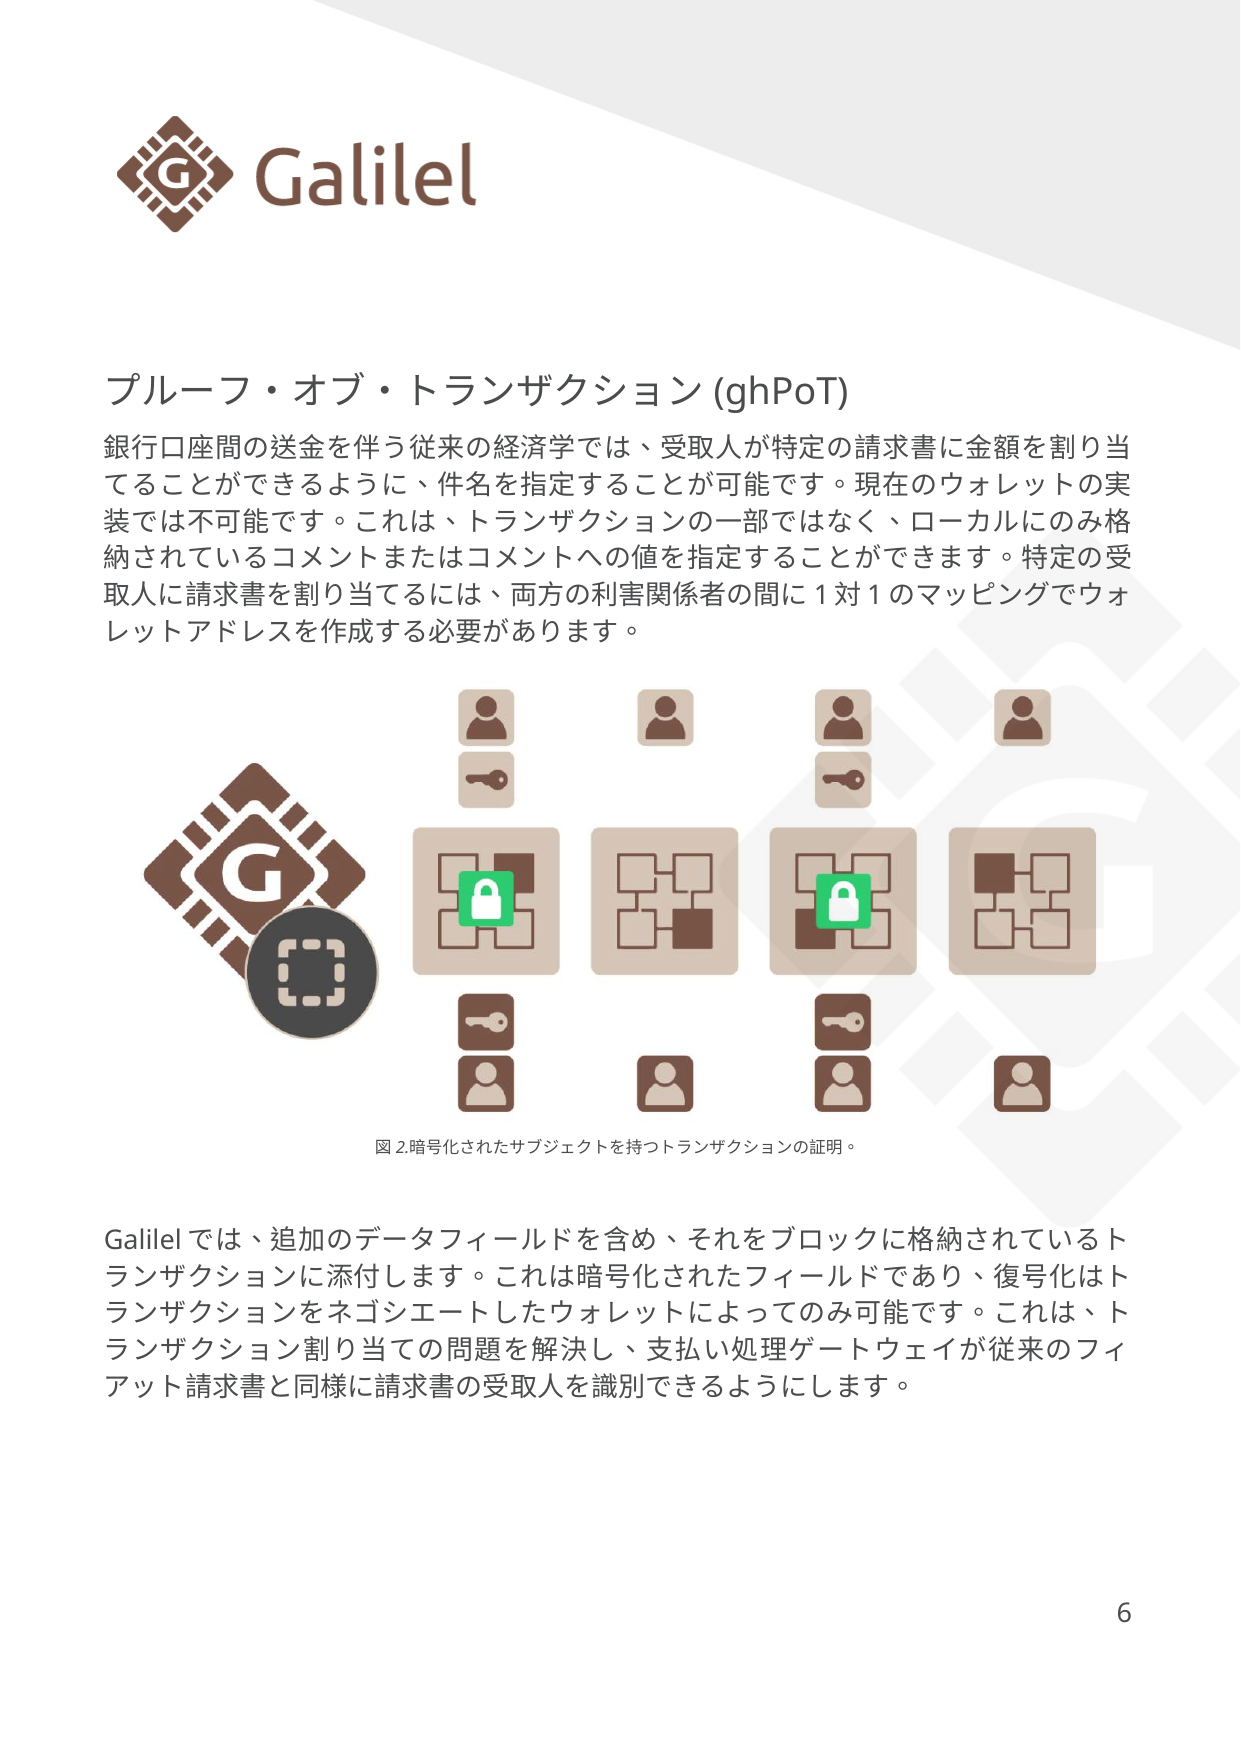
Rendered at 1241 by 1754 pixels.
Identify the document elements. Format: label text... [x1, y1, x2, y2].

text Galilelでは、追加のデータフィールドを含め、それをブロックに格納されているトランザクションに添付します。これは暗号化されたフィールドであり、復号化はトランザクションをネゴシエートしたウォレットによってのみ可能です。これは、トランザクション割り当ての問題を解決し、支払い処理ゲートウェイが従来のフィアット請求書と同様に請求書の受取人を識別できるようにします。 [103, 1220, 1132, 1404]
picture [0, 0, 1241, 1754]
subtitle プルーフ・オブ・トランザクション (ghPoT) [103, 365, 1132, 416]
text 銀行口座間の送金を伴う従来の経済学では、受取人が特定の請求書に金額を割り当てることができるように、件名を指定することが可能です。現在のウォレットの実装では不可能です。これは、トランザクションの一部ではなく、ローカルにのみ格納されているコメントまたはコメントへの値を指定することができます。特定の受取人に請求書を割り当てるには、両方の利害関係者の間に1対1のマッピングでウォレットアドレスを作成する必要があります。 [103, 428, 1132, 649]
text 図 2.暗号化されたサブジェクトを持つトランザクションの証明。 [103, 1136, 1132, 1158]
